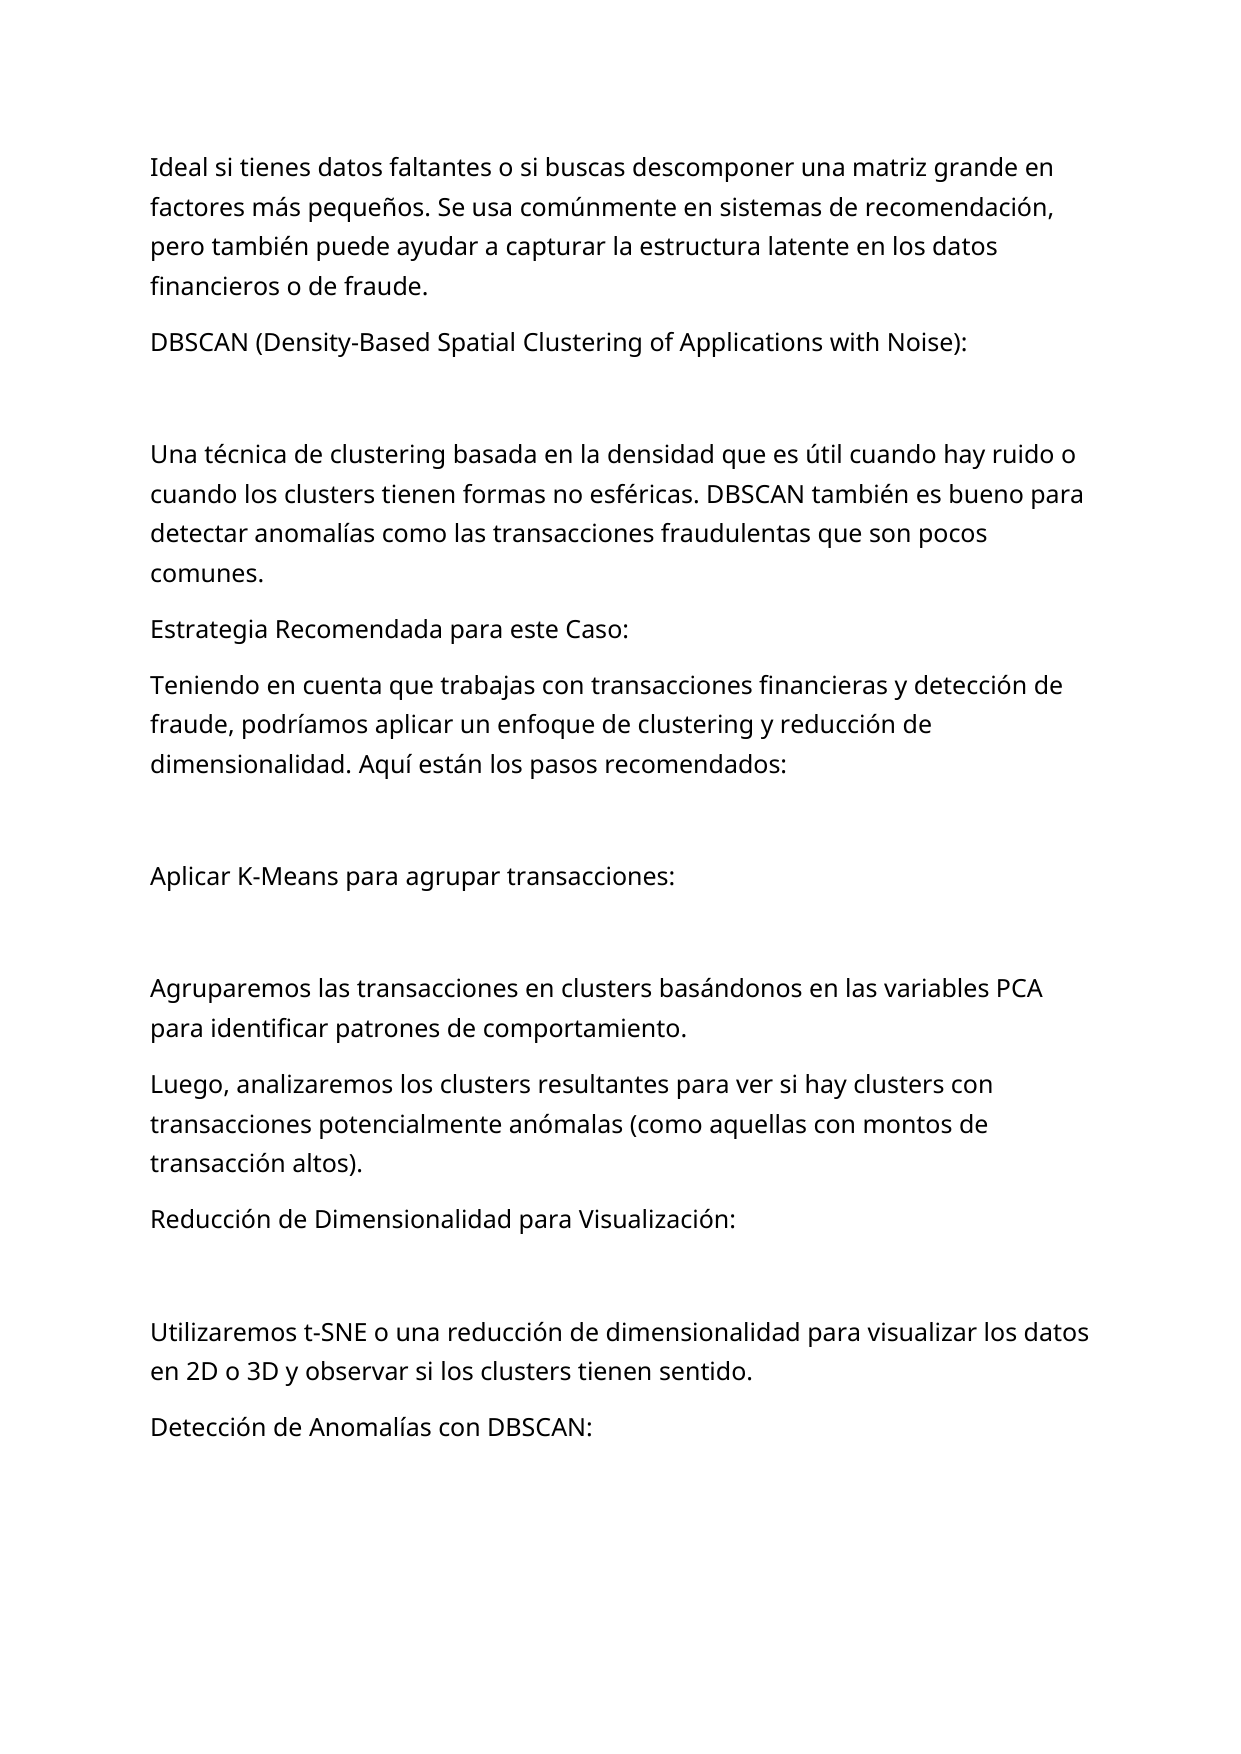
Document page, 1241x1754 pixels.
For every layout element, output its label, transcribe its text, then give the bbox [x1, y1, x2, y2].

text Teniendo en cuenta que trabajas con transacciones financieras y detección de fraude, podríamos aplicar un enfoque de clustering y reducción de dimensionalidad. Aquí están los pasos recomendados: [150, 668, 1090, 781]
text DBSCAN (Density-Based Spatial Clustering of Applications with Noise): [150, 324, 1090, 359]
text Reducción de Dimensionalidad para Visualización: [150, 1202, 1090, 1236]
text Agruparemos las transacciones en clusters basándonos en las variables PCA para identificar patrones de comportamiento. [150, 971, 1090, 1045]
text Estrategia Recomendada para este Caso: [150, 611, 1090, 646]
text Utilizaremos t-SNE o una reducción de dimensionalidad para visualizar los datos en 2D o 3D y observar si los clusters tienen sentido. [150, 1314, 1090, 1388]
text Aplicar K-Means para agrupar transacciones: [150, 859, 1090, 893]
text Ideal si tienes datos faltantes o si buscas descomponer una matriz grande en factores más pequeños. Se usa comúnmente en sistemas de recomendación, pero también puede ayudar a capturar la estructura latente en los datos financieros o de fraude. [150, 150, 1090, 302]
text Una técnica de clustering basada en la densidad que es útil cuando hay ruido o cuando los clusters tienen formas no esféricas. DBSCAN también es bueno para detectar anomalías como las transacciones fraudulentas que son pocos comunes. [150, 437, 1090, 589]
text Luego, analizaremos los clusters resultantes para ver si hay clusters con transacciones potencialmente anómalas (como aquellas con montos de transacción altos). [150, 1067, 1090, 1180]
text Detección de Anomalías con DBSCAN: [150, 1410, 1090, 1444]
